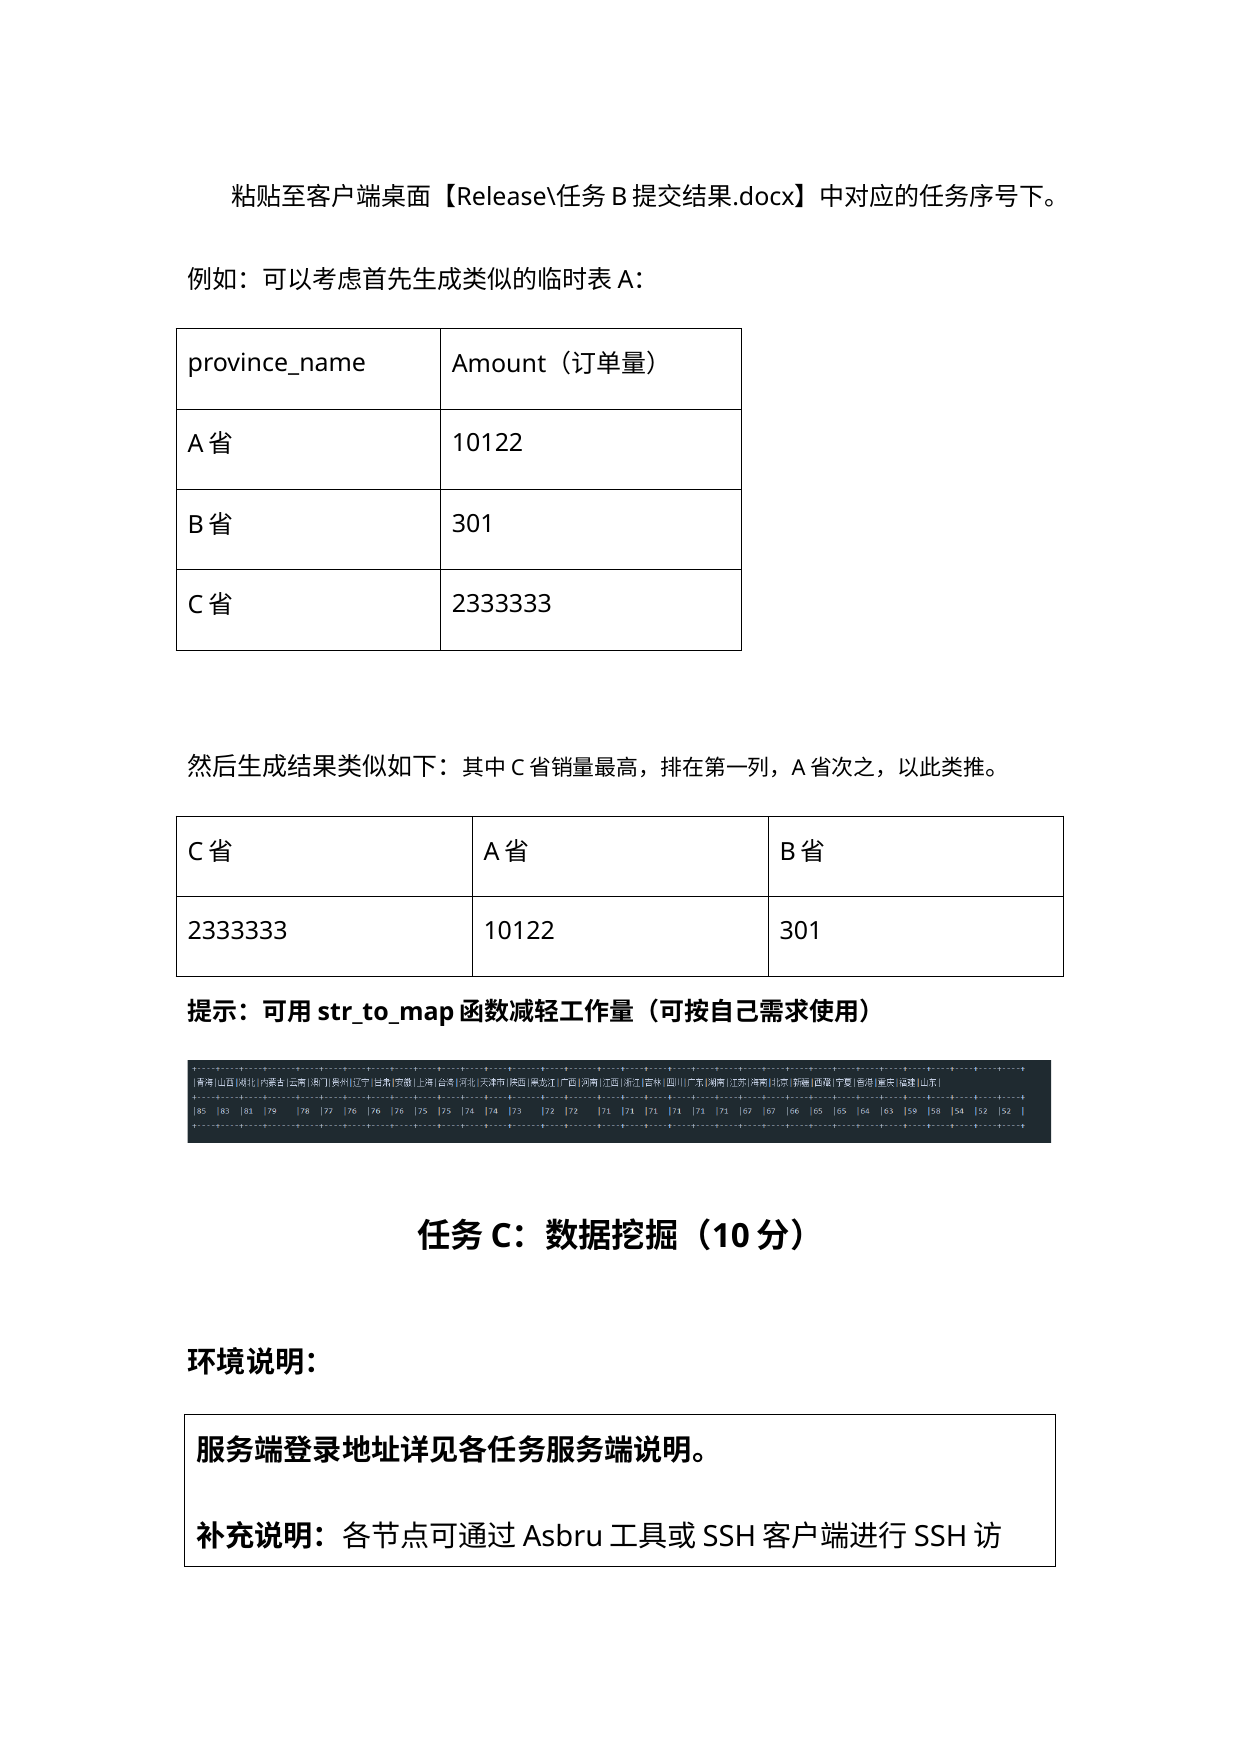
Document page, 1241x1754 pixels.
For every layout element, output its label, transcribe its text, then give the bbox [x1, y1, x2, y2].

text 例如：可以考虑首先生成类似的临时表A： [187, 245, 1053, 310]
table_header province_name [177, 329, 440, 408]
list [187, 162, 1053, 227]
table_cell 2333333 [441, 570, 741, 649]
table_cell B省 [177, 490, 440, 569]
text 提示：可用str_to_map函数减轻工作量（可按自己需求使用） [187, 977, 1053, 1042]
subtitle 任务C：数据挖掘（10分） [187, 1200, 1053, 1265]
picture [187, 1060, 1052, 1143]
table_cell 10122 [441, 410, 741, 489]
table_cell 301 [441, 490, 741, 569]
table_header C省 [177, 817, 472, 896]
text 然后生成结果类似如下：其中C省销量最高，排在第一列，A省次之，以此类推。 [187, 732, 1053, 797]
table_cell 301 [769, 897, 1063, 976]
table_header B省 [769, 817, 1063, 896]
table_header Amount（订单量） [441, 329, 741, 408]
table_cell 2333333 [177, 897, 472, 976]
table_cell A省 [177, 410, 440, 489]
text 环境说明： [187, 1328, 1053, 1393]
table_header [185, 1415, 1055, 1566]
table_cell C省 [177, 570, 440, 649]
table_cell 10122 [473, 897, 768, 976]
table_header A省 [473, 817, 768, 896]
